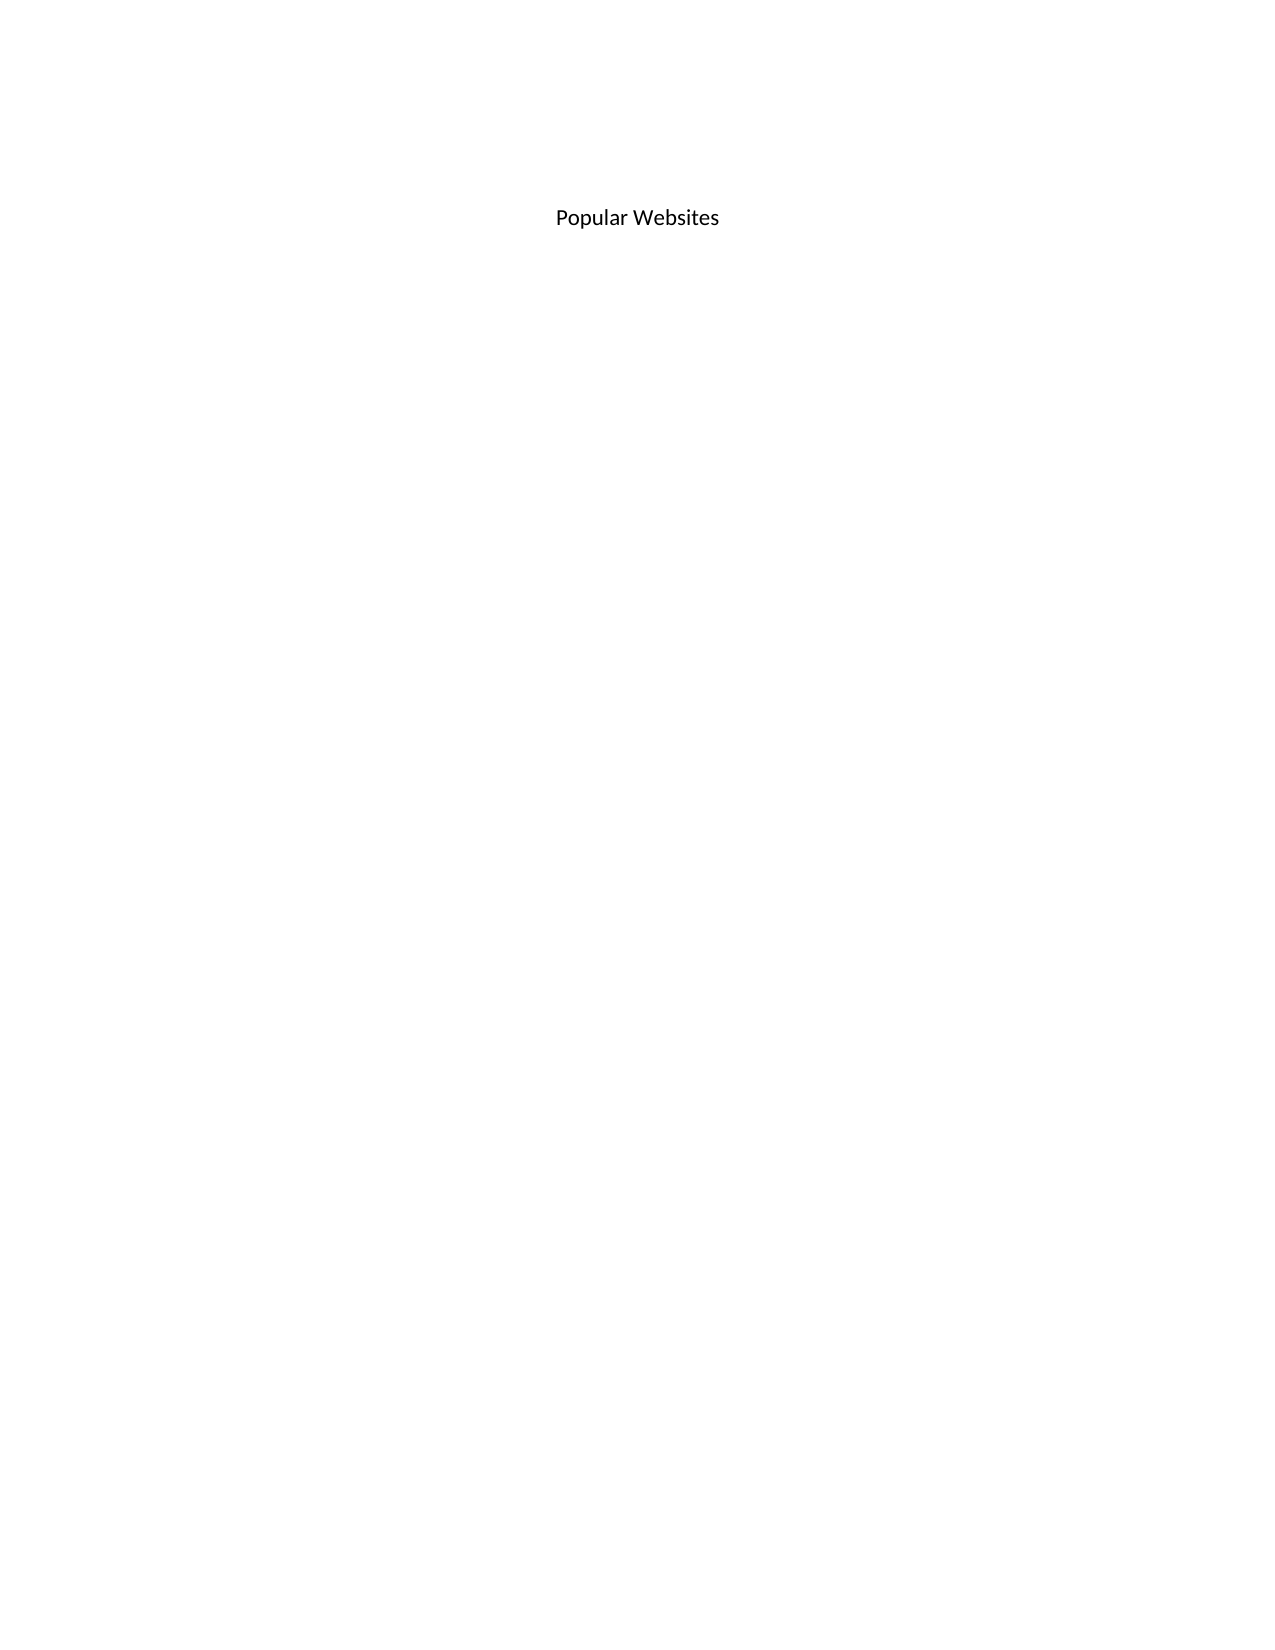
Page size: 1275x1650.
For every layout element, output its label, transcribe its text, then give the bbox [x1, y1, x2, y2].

text Popular Websites [150, 203, 1125, 231]
